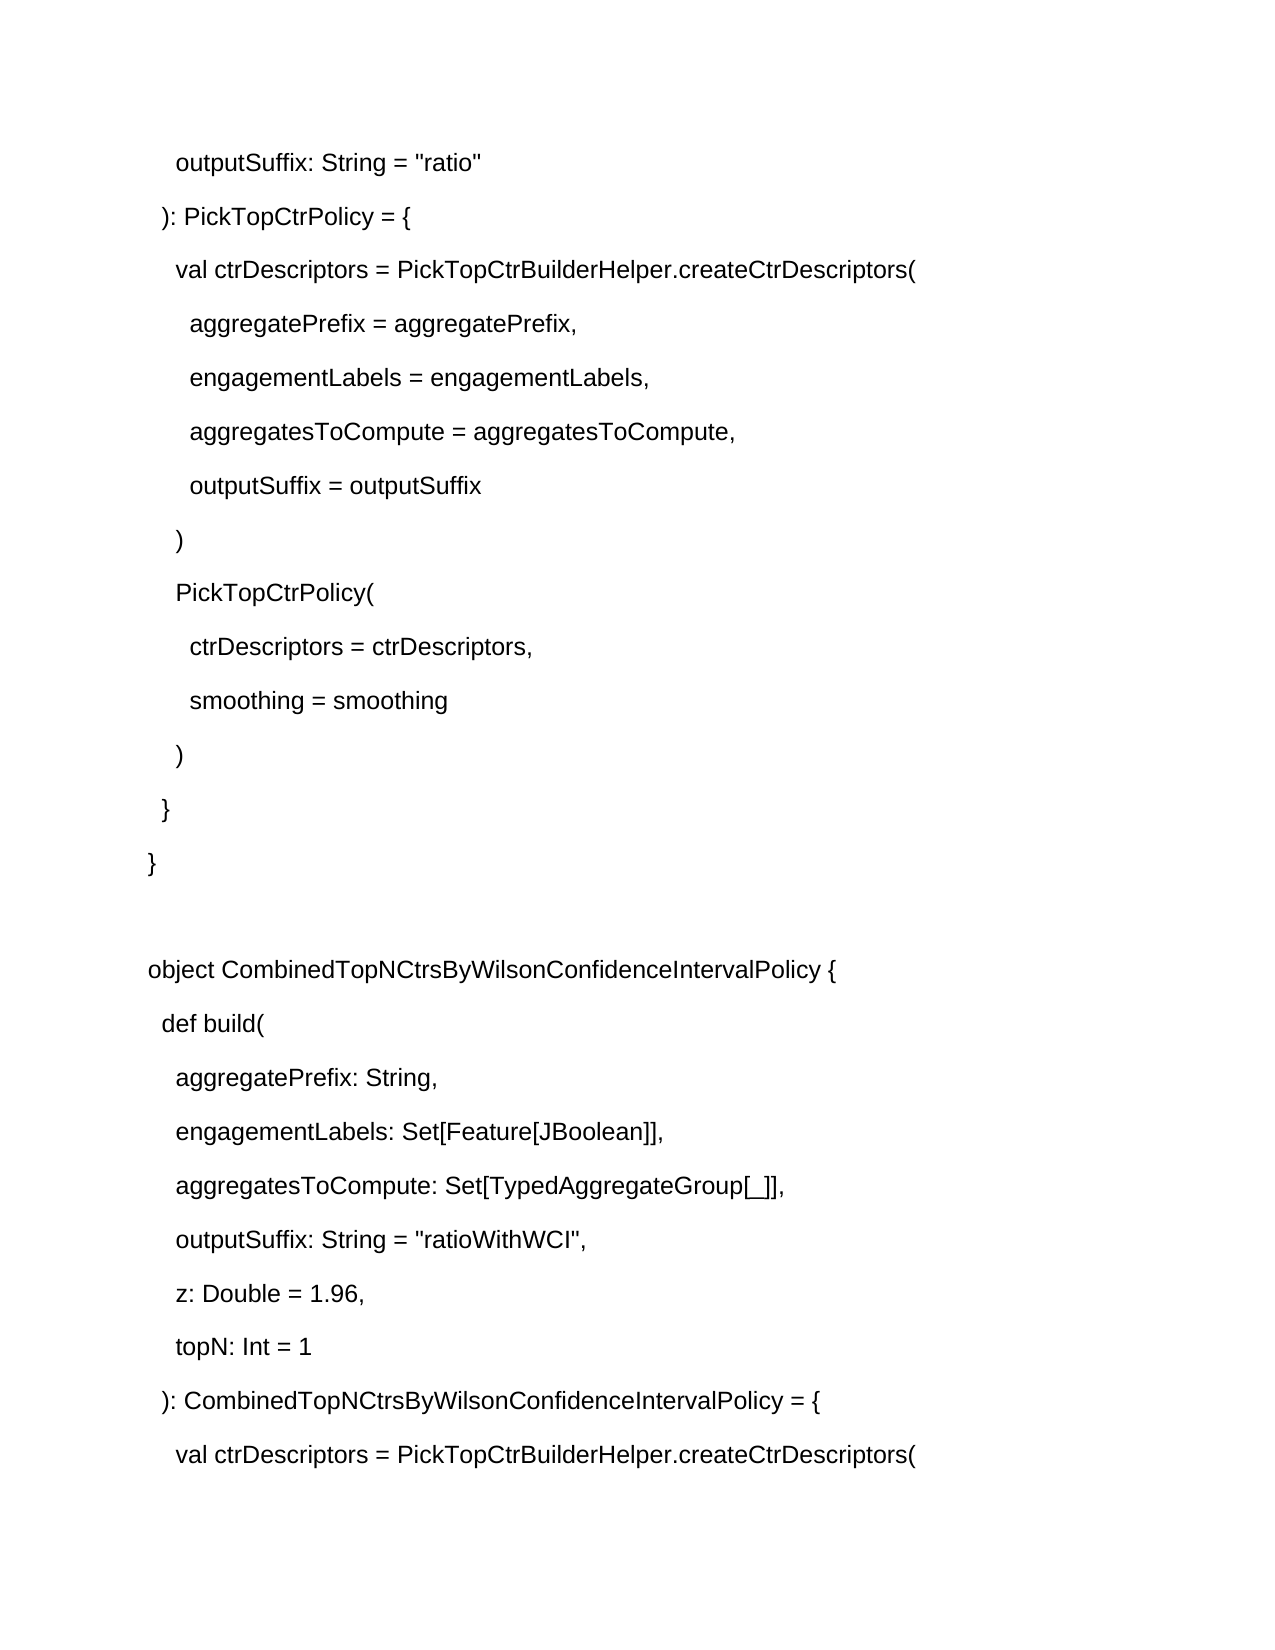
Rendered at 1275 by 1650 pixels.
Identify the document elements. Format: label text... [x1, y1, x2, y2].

text ): PickTopCtrPolicy = { [148, 201, 1127, 230]
text engagementLabels: Set[Feature[JBoolean]], [148, 1117, 1127, 1146]
text } [148, 848, 1127, 876]
text aggregatePrefix: String, [148, 1063, 1127, 1092]
text outputSuffix = outputSuffix [148, 471, 1127, 499]
text outputSuffix: String = "ratio" [148, 148, 1127, 176]
text val ctrDescriptors = PickTopCtrBuilderHelper.createCtrDescriptors( [148, 255, 1127, 284]
text topN: Int = 1 [148, 1332, 1127, 1361]
text } [148, 794, 1127, 823]
text ) [148, 524, 1127, 553]
text ctrDescriptors = ctrDescriptors, [148, 632, 1127, 661]
text def build( [148, 1009, 1127, 1038]
text ): CombinedTopNCtrsByWilsonConfidenceIntervalPolicy = { [148, 1386, 1127, 1415]
text z: Double = 1.96, [148, 1278, 1127, 1307]
text PickTopCtrPolicy( [148, 578, 1127, 607]
text smoothing = smoothing [148, 686, 1127, 715]
text aggregatePrefix = aggregatePrefix, [148, 309, 1127, 338]
text object CombinedTopNCtrsByWilsonConfidenceIntervalPolicy { [148, 955, 1127, 984]
text engagementLabels = engagementLabels, [148, 363, 1127, 392]
text aggregatesToCompute: Set[TypedAggregateGroup[_]], [148, 1171, 1127, 1199]
text outputSuffix: String = "ratioWithWCI", [148, 1225, 1127, 1253]
text val ctrDescriptors = PickTopCtrBuilderHelper.createCtrDescriptors( [148, 1440, 1127, 1469]
text aggregatesToCompute = aggregatesToCompute, [148, 417, 1127, 446]
text ) [148, 740, 1127, 769]
